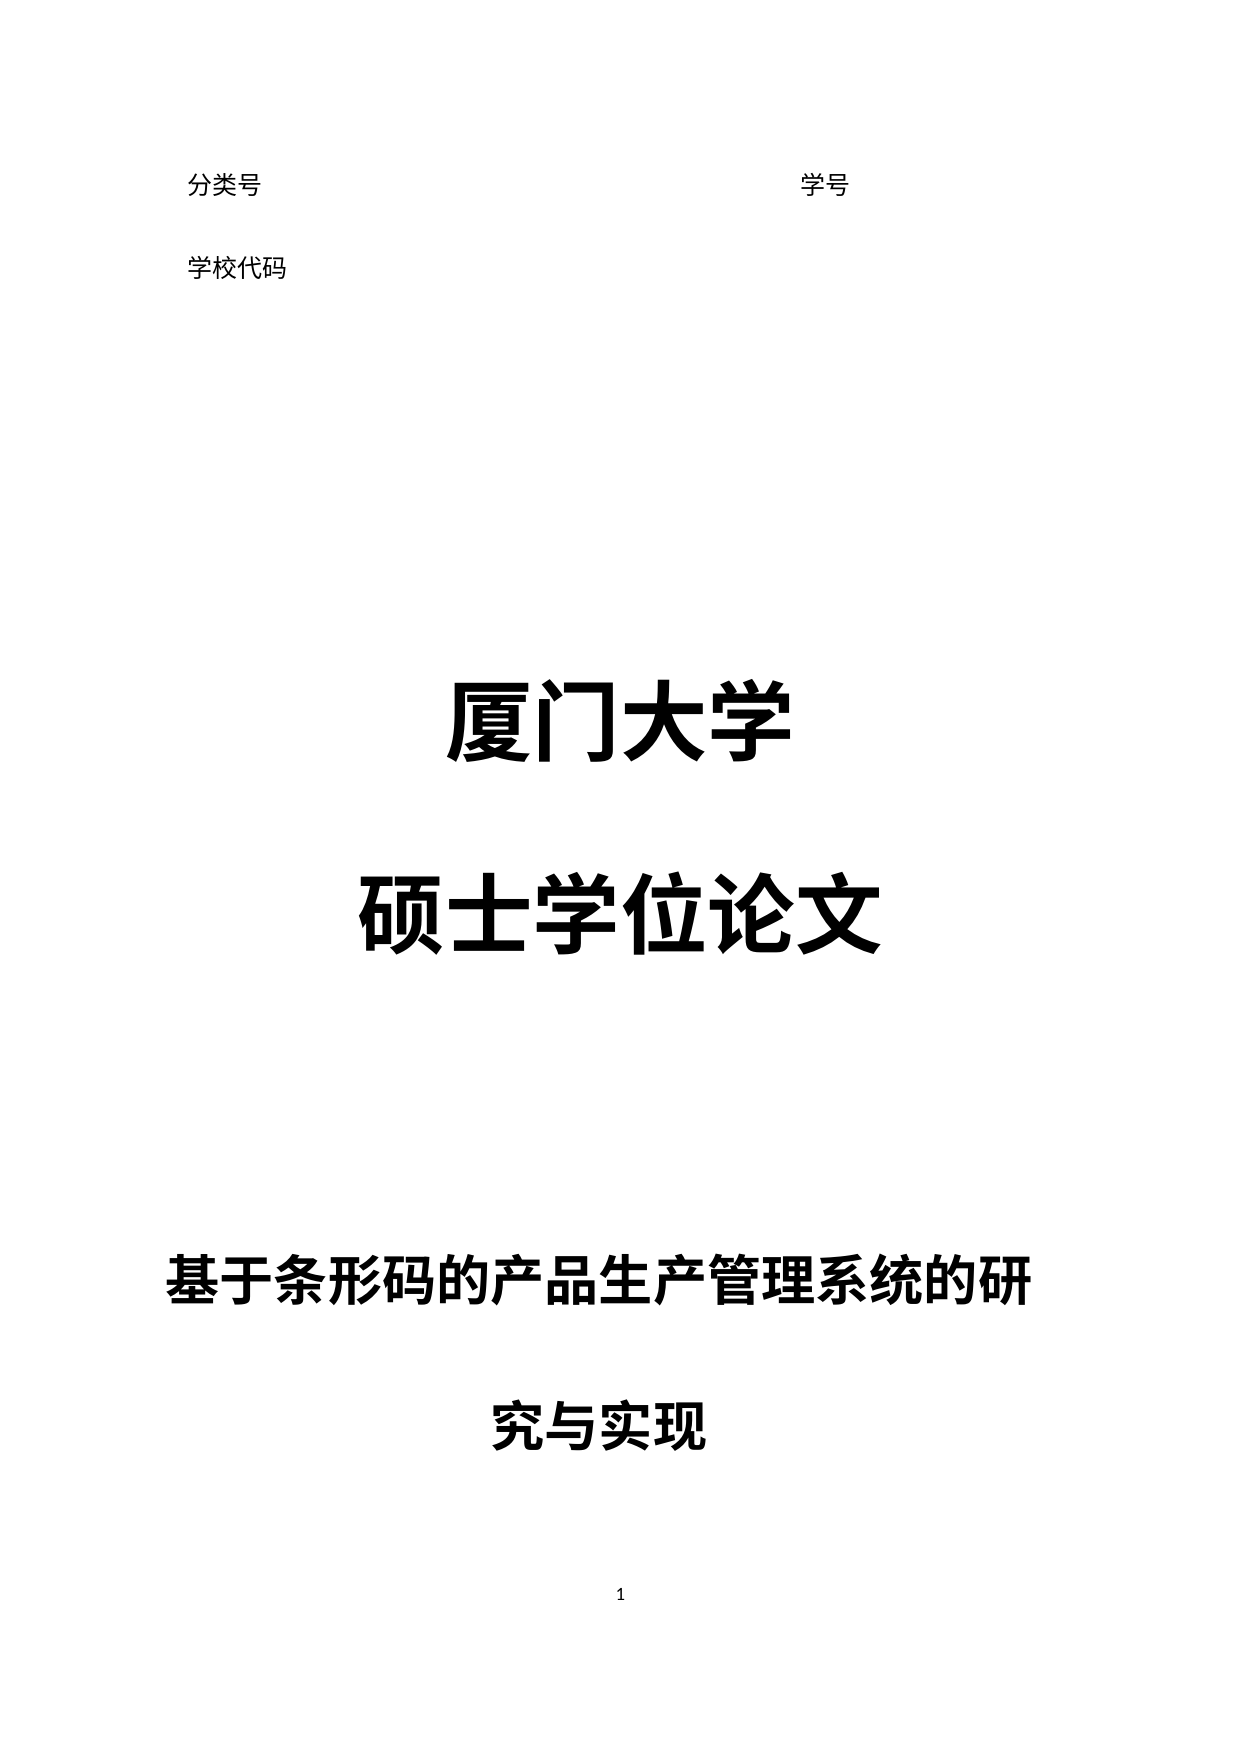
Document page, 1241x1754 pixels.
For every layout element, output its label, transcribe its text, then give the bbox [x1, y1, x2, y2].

text 硕士学位论文 [187, 845, 1053, 975]
text 学校代码 [187, 234, 1053, 299]
text 厦门大学 [187, 651, 1053, 781]
text 分类号 学号 [187, 151, 1053, 216]
text 基于条形码的产品生产管理系统的研究与实现 [144, 1228, 1053, 1471]
